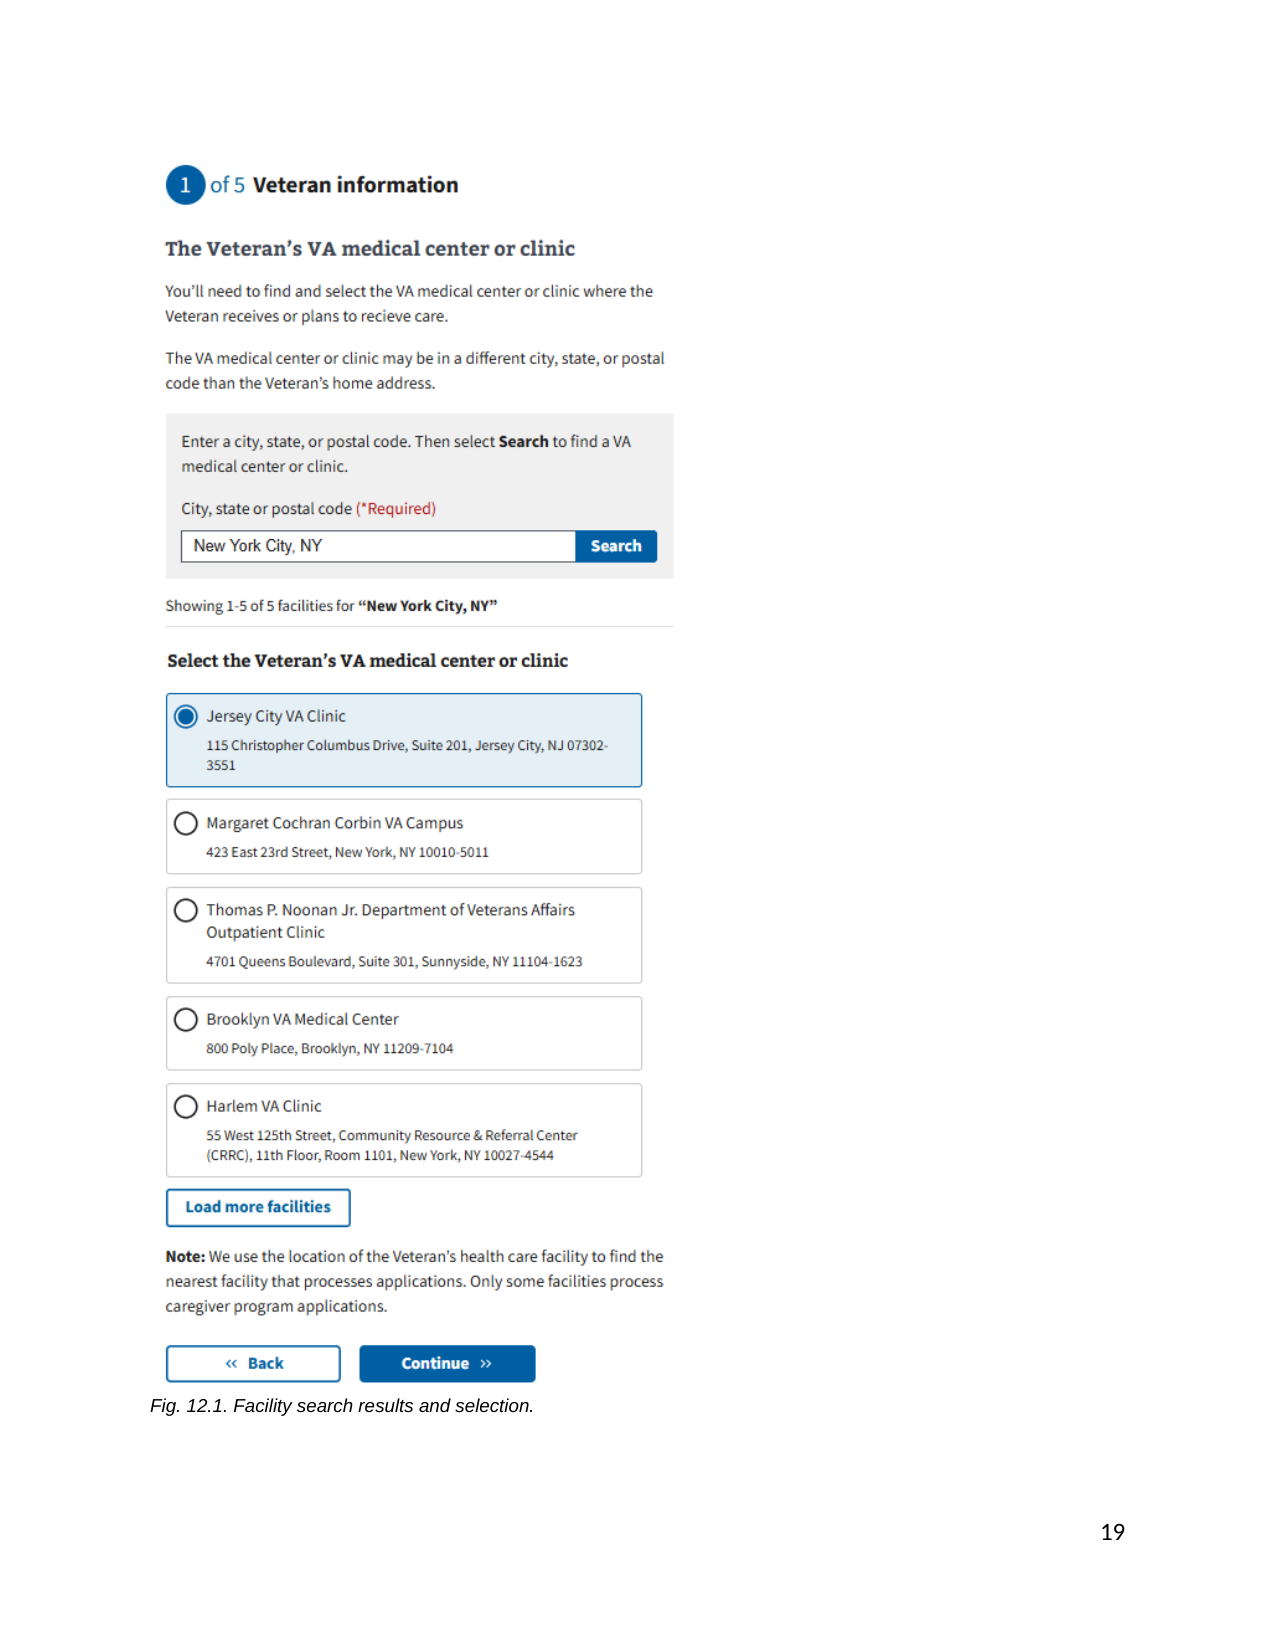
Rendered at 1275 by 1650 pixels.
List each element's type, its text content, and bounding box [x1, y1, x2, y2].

text Fig. 12.1. Facility search results and selection. [150, 1394, 1125, 1416]
picture [150, 150, 697, 1395]
